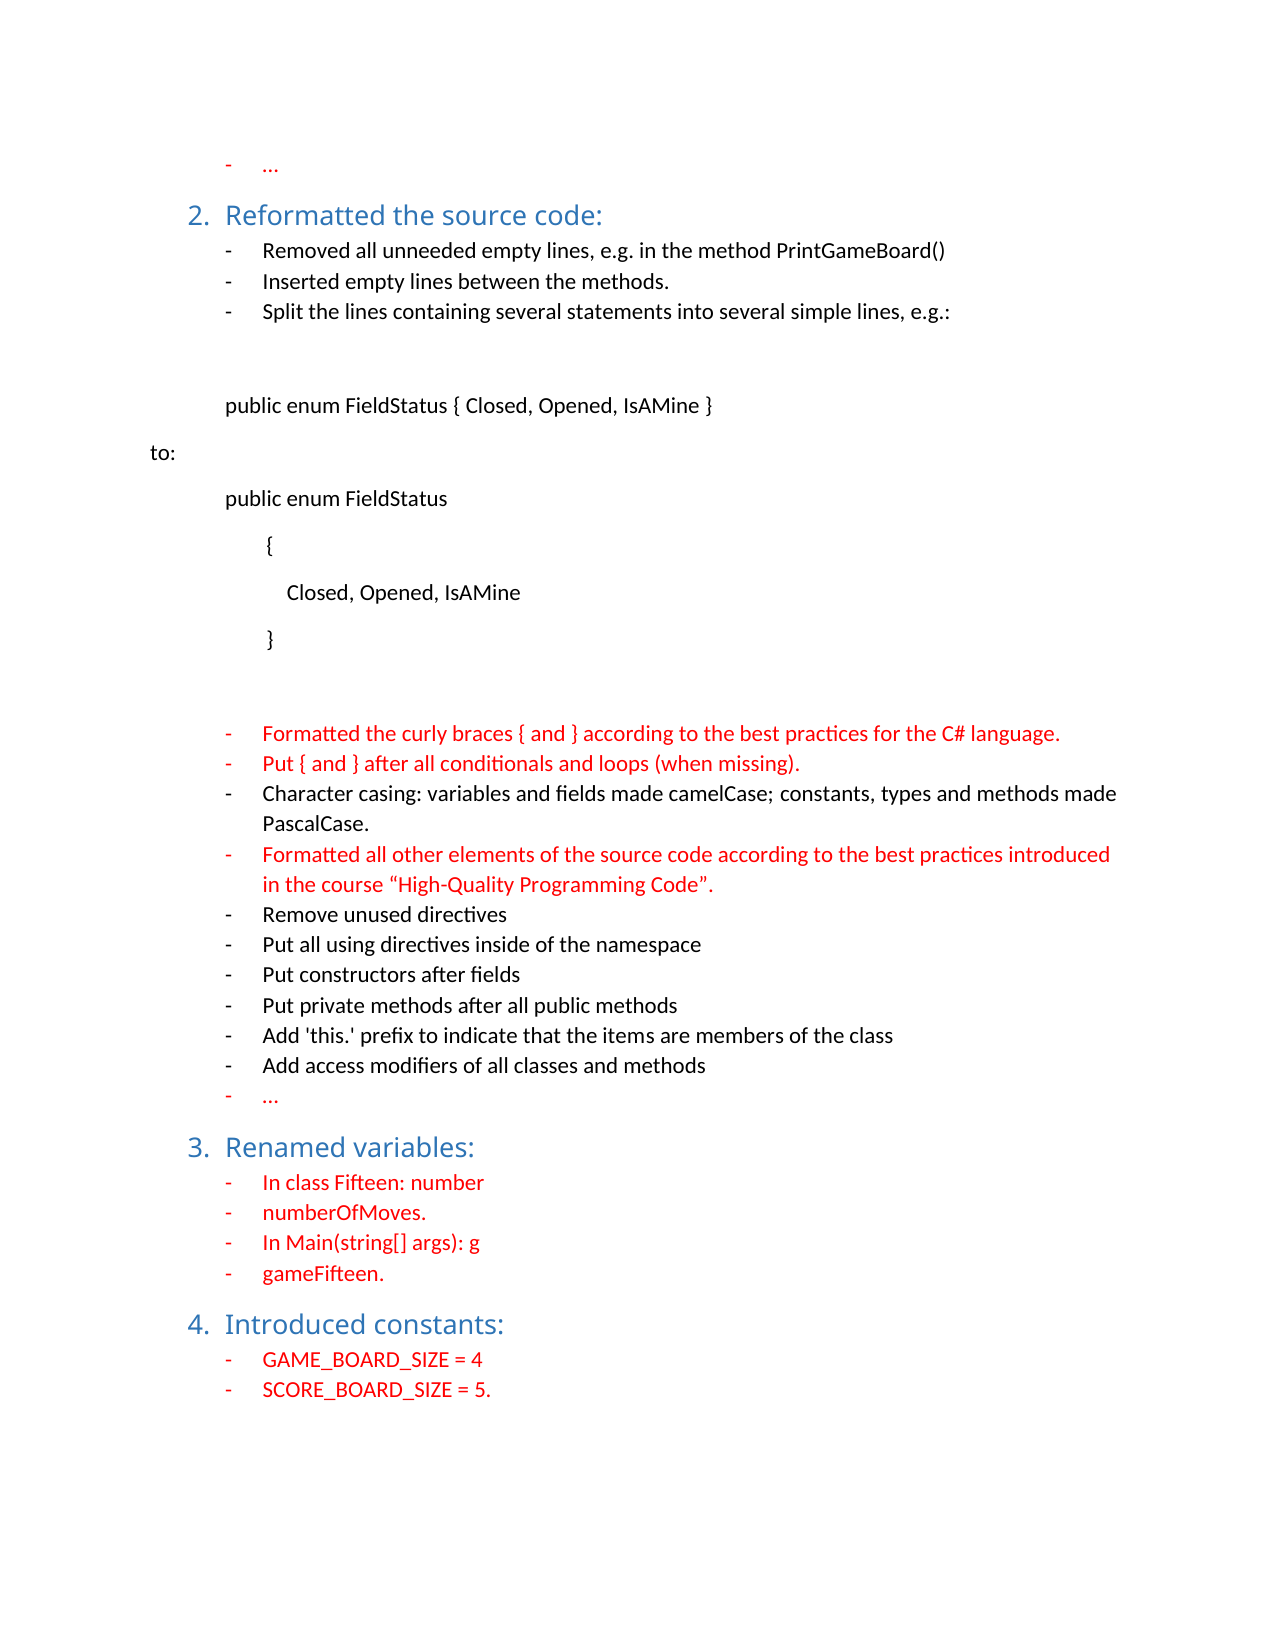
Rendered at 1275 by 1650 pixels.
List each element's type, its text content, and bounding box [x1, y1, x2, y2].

list SCORE_BOARD_SIZE = 5. [225, 1376, 1125, 1404]
list Put private methods after all public methods [225, 991, 1125, 1019]
list gameFifteen. [225, 1259, 1125, 1287]
list Remove unused directives [225, 900, 1125, 928]
text public enum FieldStatus { Closed, Opened, IsAMine } [150, 391, 1125, 419]
list Character casing: variables and fields made camelCase; constants, types and methods made PascalCase. [225, 779, 1125, 838]
list Put all using directives inside of the namespace [225, 930, 1125, 958]
list GAME_BOARD_SIZE = 4 [225, 1345, 1125, 1373]
list Removed all unneeded empty lines, e.g. in the method PrintGameBoard() [225, 237, 1125, 265]
list … [225, 150, 1125, 178]
list Put constructors after fields [225, 961, 1125, 989]
list Put { and } after all conditionals and loops (when missing). [225, 749, 1125, 777]
text { [150, 531, 1125, 559]
subtitle Renamed variables: [187, 1128, 1125, 1165]
list Inserted empty lines between the methods. [225, 267, 1125, 295]
list numberOfMoves. [225, 1198, 1125, 1226]
text Closed, Opened, IsAMine [150, 578, 1125, 606]
list Add access modifiers of all classes and methods [225, 1051, 1125, 1079]
subtitle Introduced constants: [187, 1306, 1125, 1342]
list Formatted the curly braces { and } according to the best practices for the C# language. [225, 719, 1125, 747]
list In Main(string[] args): g [225, 1228, 1125, 1257]
text public enum FieldStatus [150, 484, 1125, 513]
text } [150, 625, 1125, 653]
list Formatted all other elements of the source code according to the best practices introduced in the course “High-Quality Programming Code”. [225, 840, 1125, 898]
subtitle Reformatted the source code: [187, 197, 1125, 234]
list In class Fifteen: number [225, 1168, 1125, 1196]
list … [225, 1081, 1125, 1109]
list Add 'this.' prefix to indicate that the items are members of the class [225, 1021, 1125, 1049]
text to: [150, 438, 1125, 466]
list Split the lines containing several statements into several simple lines, e.g.: [225, 297, 1125, 325]
